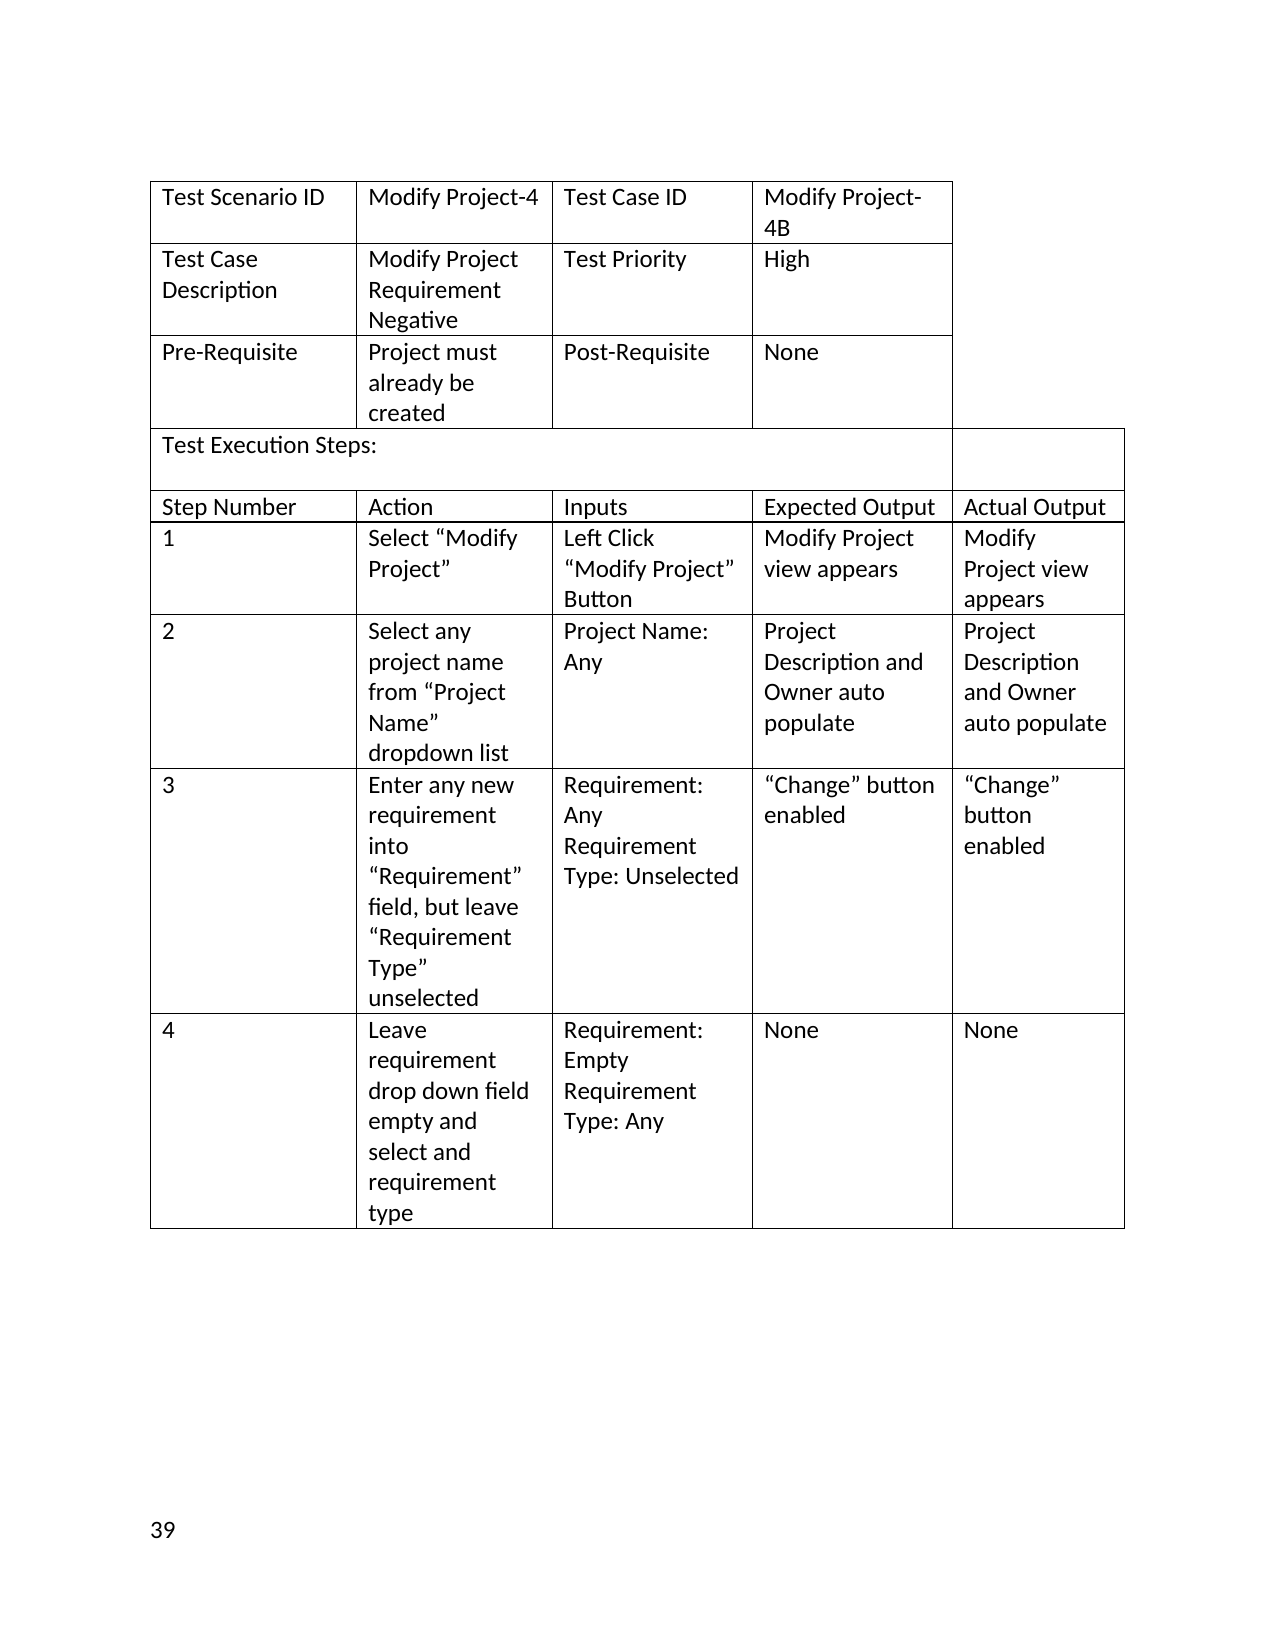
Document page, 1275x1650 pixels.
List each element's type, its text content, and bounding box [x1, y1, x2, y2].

table_cell Project Name: Any [553, 615, 752, 768]
table_cell 2 [151, 615, 356, 768]
table_cell None [753, 1014, 952, 1228]
table_header Test Case ID [553, 182, 752, 243]
table_cell Project Description and Owner auto populate [753, 615, 952, 768]
table_cell High [753, 244, 952, 335]
table_cell Requirement: Any Requirement Type: Unselected [553, 769, 752, 1013]
table_cell Select any project name from “Project Name” dropdown list [357, 615, 552, 768]
table_cell Actual Output [953, 491, 1124, 521]
table_cell None [753, 336, 952, 428]
table_cell Modify Project view appears [753, 523, 952, 614]
table_cell Left Click “Modify Project” Button [553, 523, 752, 614]
table_cell Expected Output [753, 491, 952, 521]
table_cell Pre-Requisite [151, 336, 356, 428]
table_cell Action [357, 491, 552, 521]
table_cell Project must already be created [357, 336, 552, 428]
table_header Modify Project-4 [357, 182, 552, 243]
table_cell Step Number [151, 491, 356, 521]
table_cell 1 [151, 523, 356, 614]
table_cell [953, 429, 1124, 490]
table_cell Requirement: Empty Requirement Type: Any [553, 1014, 752, 1228]
table_cell Test Case Description [151, 244, 356, 335]
table_cell “Change” button enabled [953, 769, 1124, 1013]
table_cell 4 [151, 1014, 356, 1228]
table_cell None [953, 1014, 1124, 1228]
table_cell Modify Project Requirement Negative [357, 244, 552, 335]
table_cell Post-Requisite [553, 336, 752, 428]
table_cell Test Execution Steps: [151, 429, 952, 490]
table_cell Project Description and Owner auto populate [953, 615, 1124, 768]
table_cell Modify Project view appears [953, 523, 1124, 614]
table_cell Leave requirement drop down field empty and select and requirement type [357, 1014, 552, 1228]
table_cell Inputs [553, 491, 752, 521]
table_cell Select “Modify Project” [357, 523, 552, 614]
table_cell Enter any new requirement into “Requirement” field, but leave “Requirement Type” unselected [357, 769, 552, 1013]
table_cell Test Priority [553, 244, 752, 335]
table_header Test Scenario ID [151, 182, 356, 243]
table_cell 3 [151, 769, 356, 1013]
table_header Modify Project-4B [753, 182, 952, 243]
table_cell “Change” button enabled [753, 769, 952, 1013]
